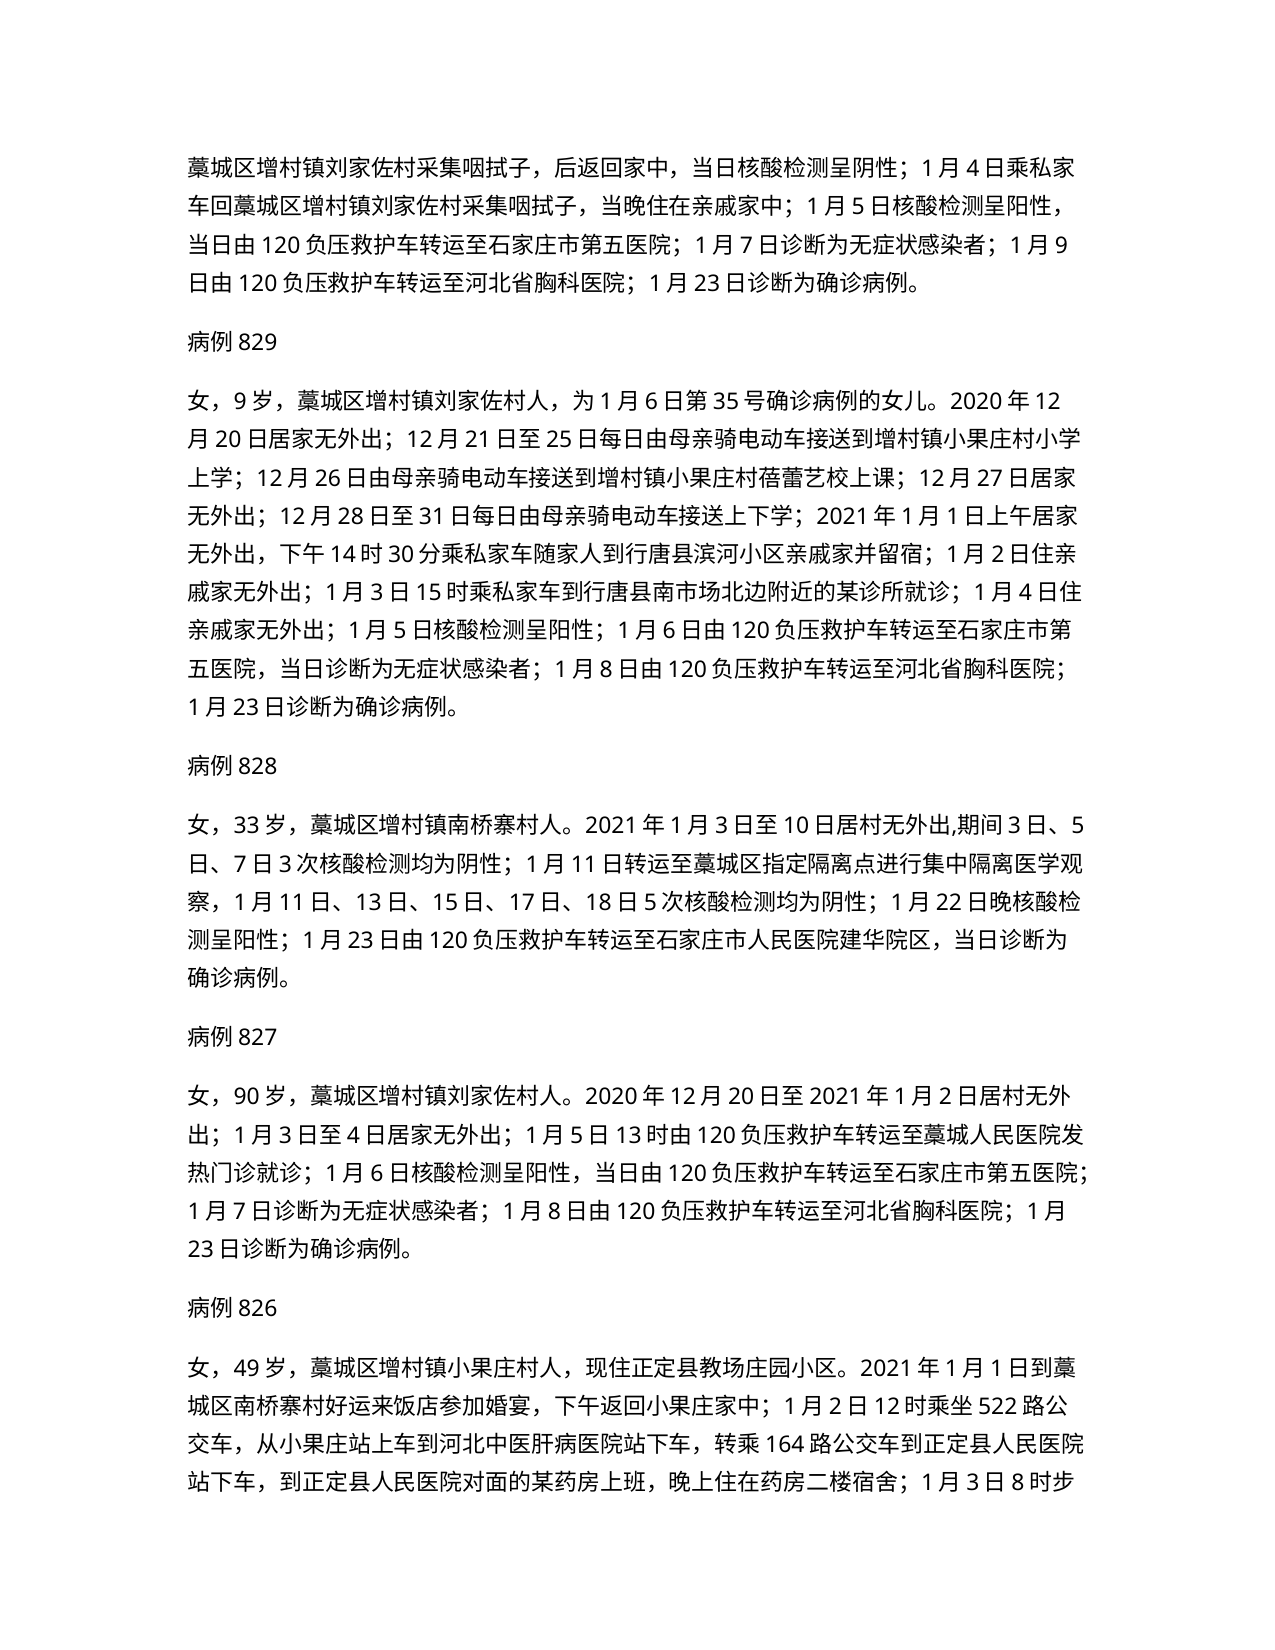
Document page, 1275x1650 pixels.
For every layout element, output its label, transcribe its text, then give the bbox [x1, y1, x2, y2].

text 病例826 [187, 1290, 1087, 1324]
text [187, 1349, 1087, 1497]
text 病例829 [187, 324, 1087, 357]
text 女，9岁，藁城区增村镇刘家佐村人，为1月6日第35号确诊病例的女儿。2020年12月20日居家无外出；12月21日至25日每日由母亲骑电动车接送到增村镇小果庄村小学上学；12月26日由母亲骑电动车接送到增村镇小果庄村蓓蕾艺校上课；12月27日居家无外出；12月28日至31日每日由母亲骑电动车接送上下学；2021年1月1日上午居家无外出，下午14时30分乘私家车随家人到行唐县滨河小区亲戚家并留宿；1月2日住亲戚家无外出；1月3日15时乘私家车到行唐县南市场北边附近的某诊所就诊；1月4日住亲戚家无外出；1月5日核酸检测呈阳性；1月6日由120负压救护车转运至石家庄市第五医院，当日诊断为无症状感染者；1月8日由120负压救护车转运至河北省胸科医院；1月23日诊断为确诊病例。 [187, 383, 1087, 722]
text 病例827 [187, 1019, 1087, 1052]
text 女，90岁，藁城区增村镇刘家佐村人。2020年12月20日至2021年1月2日居村无外出；1月3日至4日居家无外出；1月5日13时由120负压救护车转运至藁城人民医院发热门诊就诊；1月6日核酸检测呈阳性，当日由120负压救护车转运至石家庄市第五医院；1月7日诊断为无症状感染者；1月8日由120负压救护车转运至河北省胸科医院；1月23日诊断为确诊病例。 [187, 1078, 1087, 1264]
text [187, 150, 1087, 298]
text 女，33岁，藁城区增村镇南桥寨村人。2021年1月3日至10日居村无外出,期间3日、5日、7日3次核酸检测均为阴性；1月11日转运至藁城区指定隔离点进行集中隔离医学观察，1月11日、13日、15日、17日、18日5次核酸检测均为阴性；1月22日晚核酸检测呈阳性；1月23日由120负压救护车转运至石家庄市人民医院建华院区，当日诊断为确诊病例。 [187, 807, 1087, 993]
text 病例828 [187, 748, 1087, 781]
